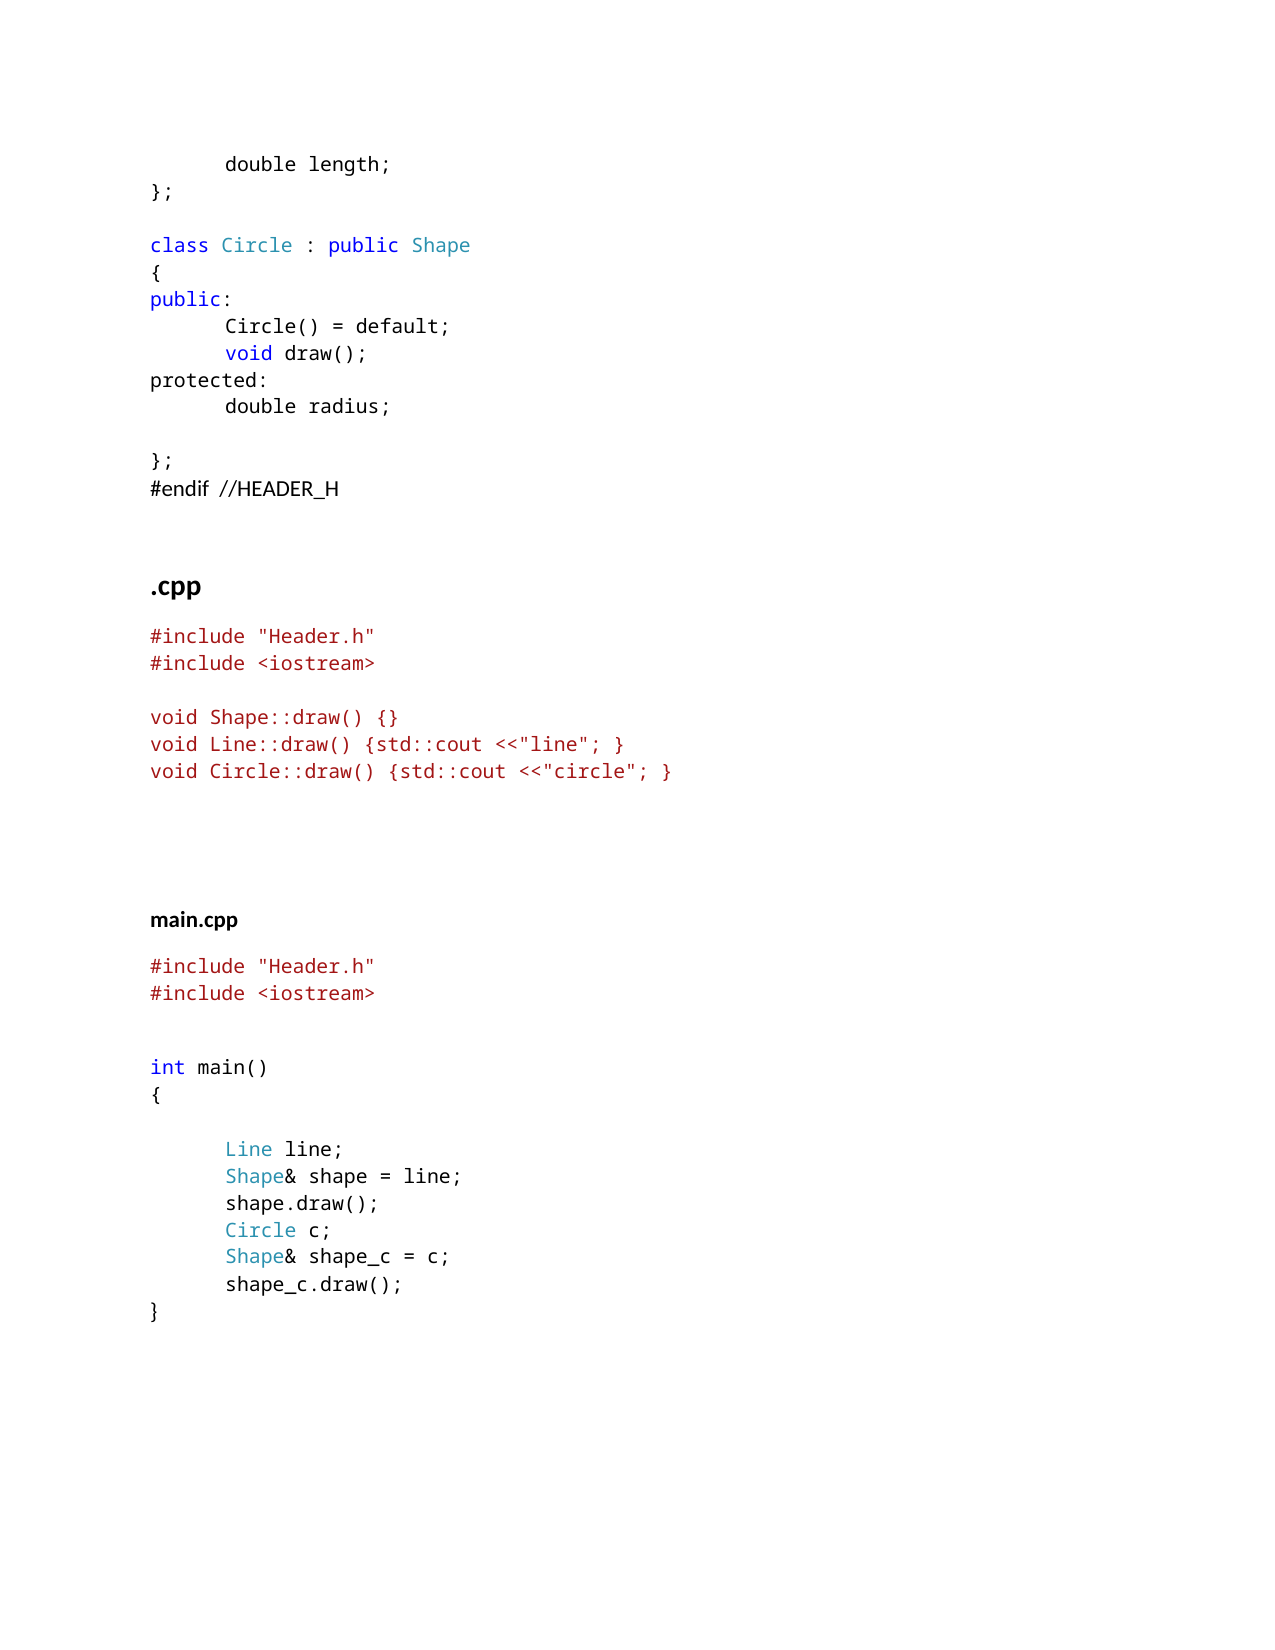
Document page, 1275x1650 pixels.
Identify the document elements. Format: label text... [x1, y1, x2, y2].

text #include "Header.h" [150, 623, 1125, 649]
text #endif //HEADER_H [150, 474, 1125, 502]
text shape.draw(); [150, 1189, 1125, 1216]
text double radius; [150, 393, 1125, 420]
text #include "Header.h" [150, 952, 1125, 979]
text void Shape::draw() {} [150, 703, 1125, 731]
text { [150, 258, 1125, 285]
text Shape& shape_c = c; [150, 1243, 1125, 1270]
text { [150, 1080, 1125, 1107]
text } [150, 1297, 1125, 1325]
text Line line; [150, 1135, 1125, 1162]
text public: [150, 285, 1125, 312]
text Circle c; [150, 1216, 1125, 1243]
text protected: [150, 366, 1125, 393]
text #include <iostream> [150, 979, 1125, 1006]
text #include <iostream> [150, 649, 1125, 677]
text class Circle : public Shape [150, 231, 1125, 258]
text void Circle::draw() {std::cout <<"circle"; } [150, 757, 1125, 784]
text void draw(); [150, 339, 1125, 366]
text double length; [150, 150, 1125, 177]
text .cpp [150, 567, 1125, 603]
text void Line::draw() {std::cout <<"line"; } [150, 731, 1125, 757]
text shape_c.draw(); [150, 1270, 1125, 1297]
text }; [150, 447, 1125, 474]
text int main() [150, 1053, 1125, 1080]
text }; [150, 177, 1125, 204]
text Shape& shape = line; [150, 1162, 1125, 1189]
text Circle() = default; [150, 312, 1125, 339]
text main.cpp [150, 905, 1125, 933]
